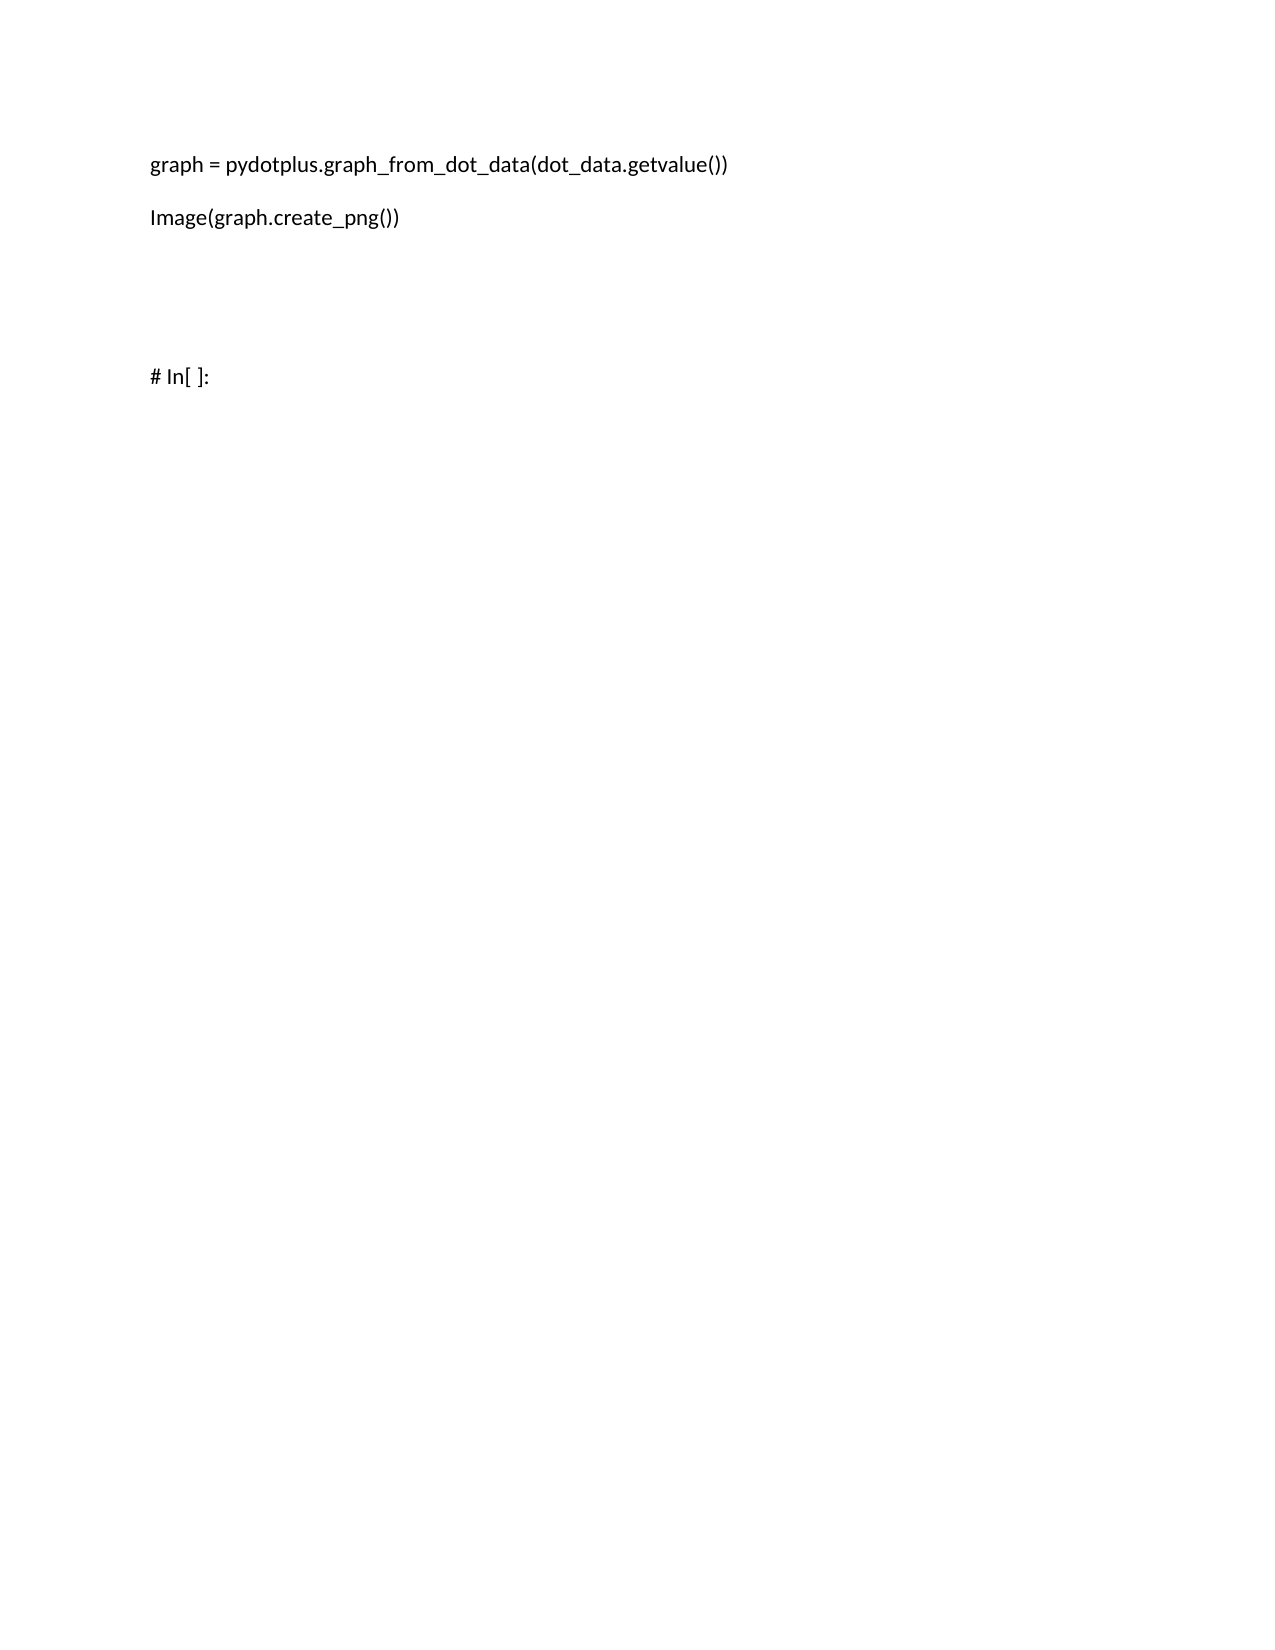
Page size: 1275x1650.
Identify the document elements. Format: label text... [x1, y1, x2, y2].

text graph = pydotplus.graph_from_dot_data(dot_data.getvalue()) [150, 150, 1125, 178]
text # In[ ]: [150, 362, 1125, 390]
text Image(graph.create_png()) [150, 203, 1125, 231]
